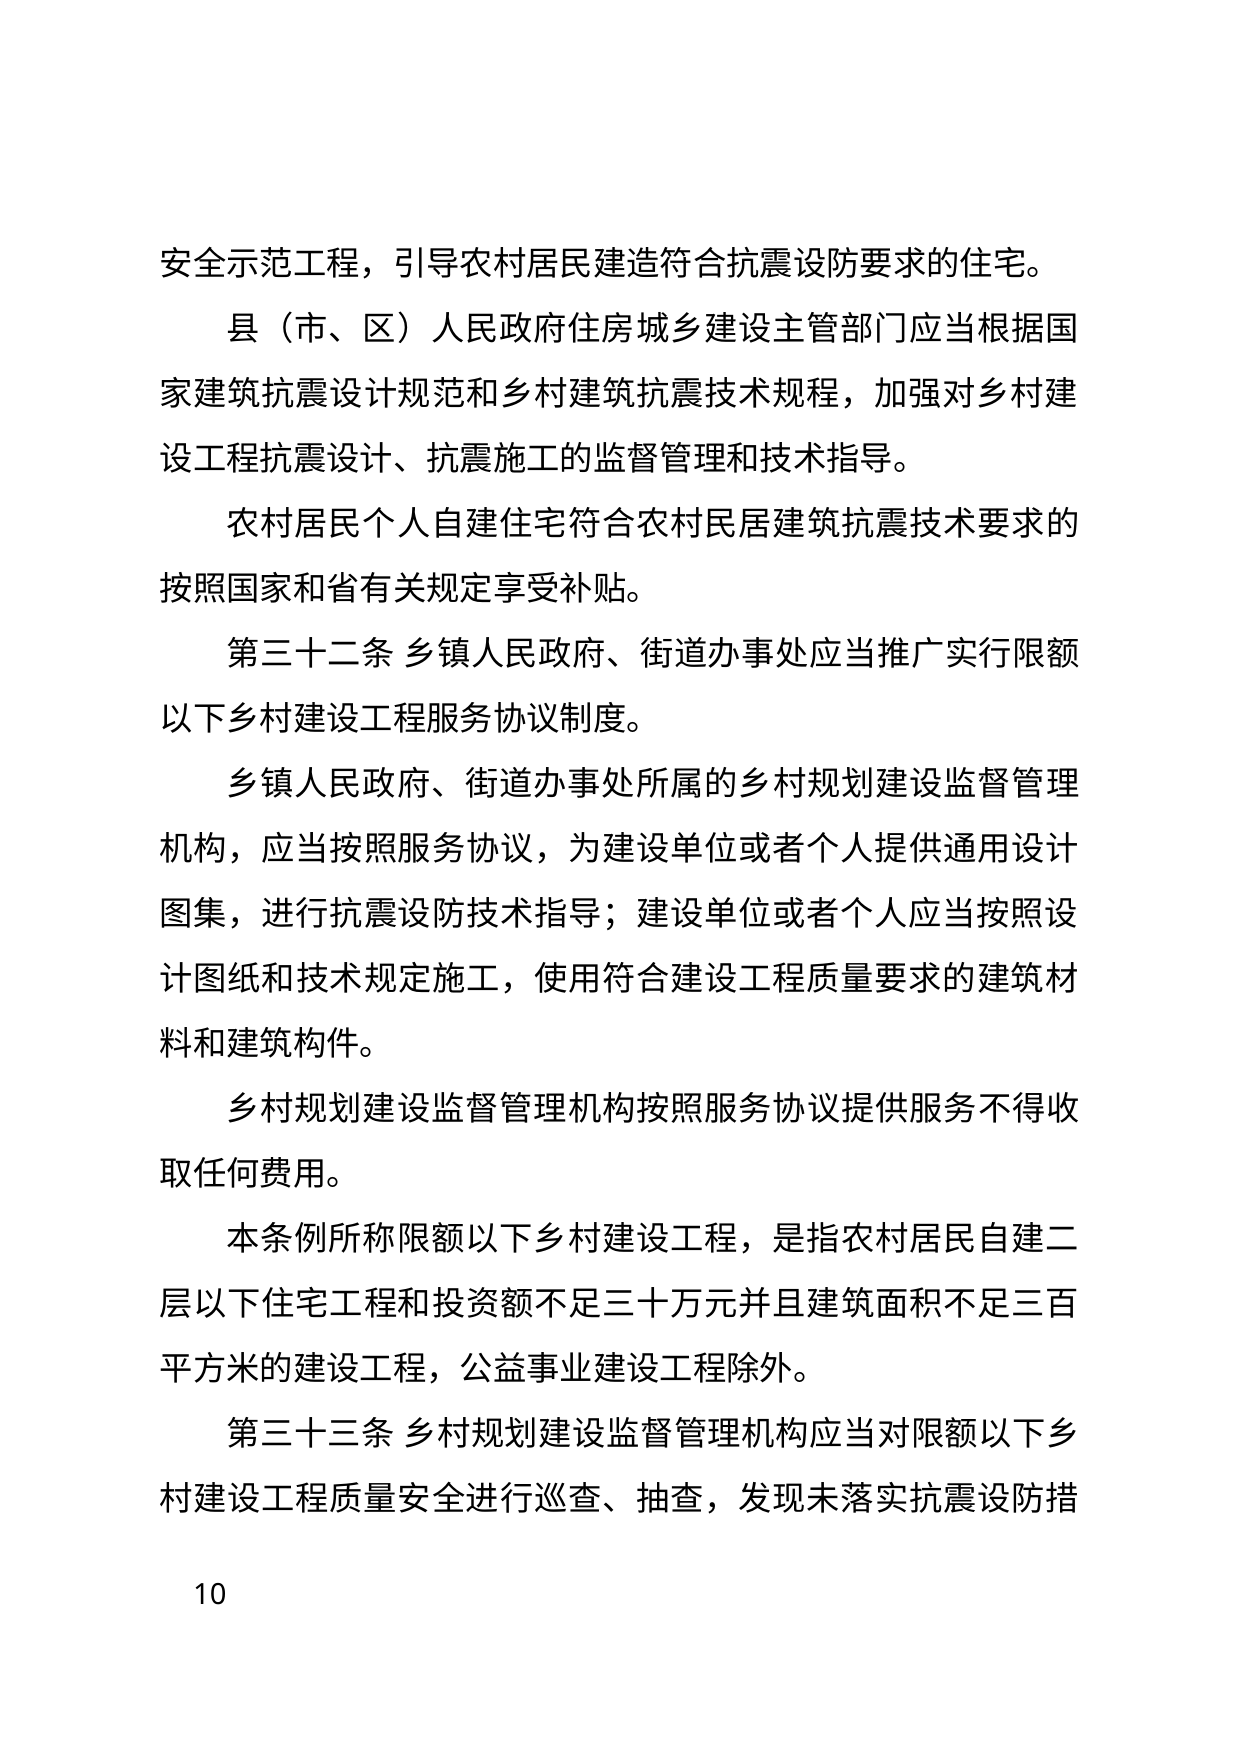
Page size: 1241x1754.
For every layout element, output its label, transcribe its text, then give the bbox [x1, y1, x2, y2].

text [159, 228, 1081, 293]
text 农村居民个人自建住宅符合农村民居建筑抗震技术要求的，按照国家和省有关规定享受补贴。 [159, 488, 1081, 618]
text 乡镇人民政府、街道办事处所属的乡村规划建设监督管理机构，应当按照服务协议，为建设单位或者个人提供通用设计图集，进行抗震设防技术指导；建设单位或者个人应当按照设计图纸和技术规定施工，使用符合建设工程质量要求的建筑材料和建筑构件。 [159, 748, 1081, 1073]
text 县（市、区）人民政府住房城乡建设主管部门应当根据国家建筑抗震设计规范和乡村建筑抗震技术规程，加强对乡村建设工程抗震设计、抗震施工的监督管理和技术指导。 [159, 293, 1081, 488]
text 乡村规划建设监督管理机构按照服务协议提供服务不得收取任何费用。 [159, 1073, 1081, 1203]
text 本条例所称限额以下乡村建设工程，是指农村居民自建二层以下住宅工程和投资额不足三十万元并且建筑面积不足三百平方米的建设工程，公益事业建设工程除外。 [159, 1203, 1081, 1398]
text 第三十二条 乡镇人民政府、街道办事处应当推广实行限额以下乡村建设工程服务协议制度。 [159, 618, 1081, 748]
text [159, 1398, 1081, 1528]
